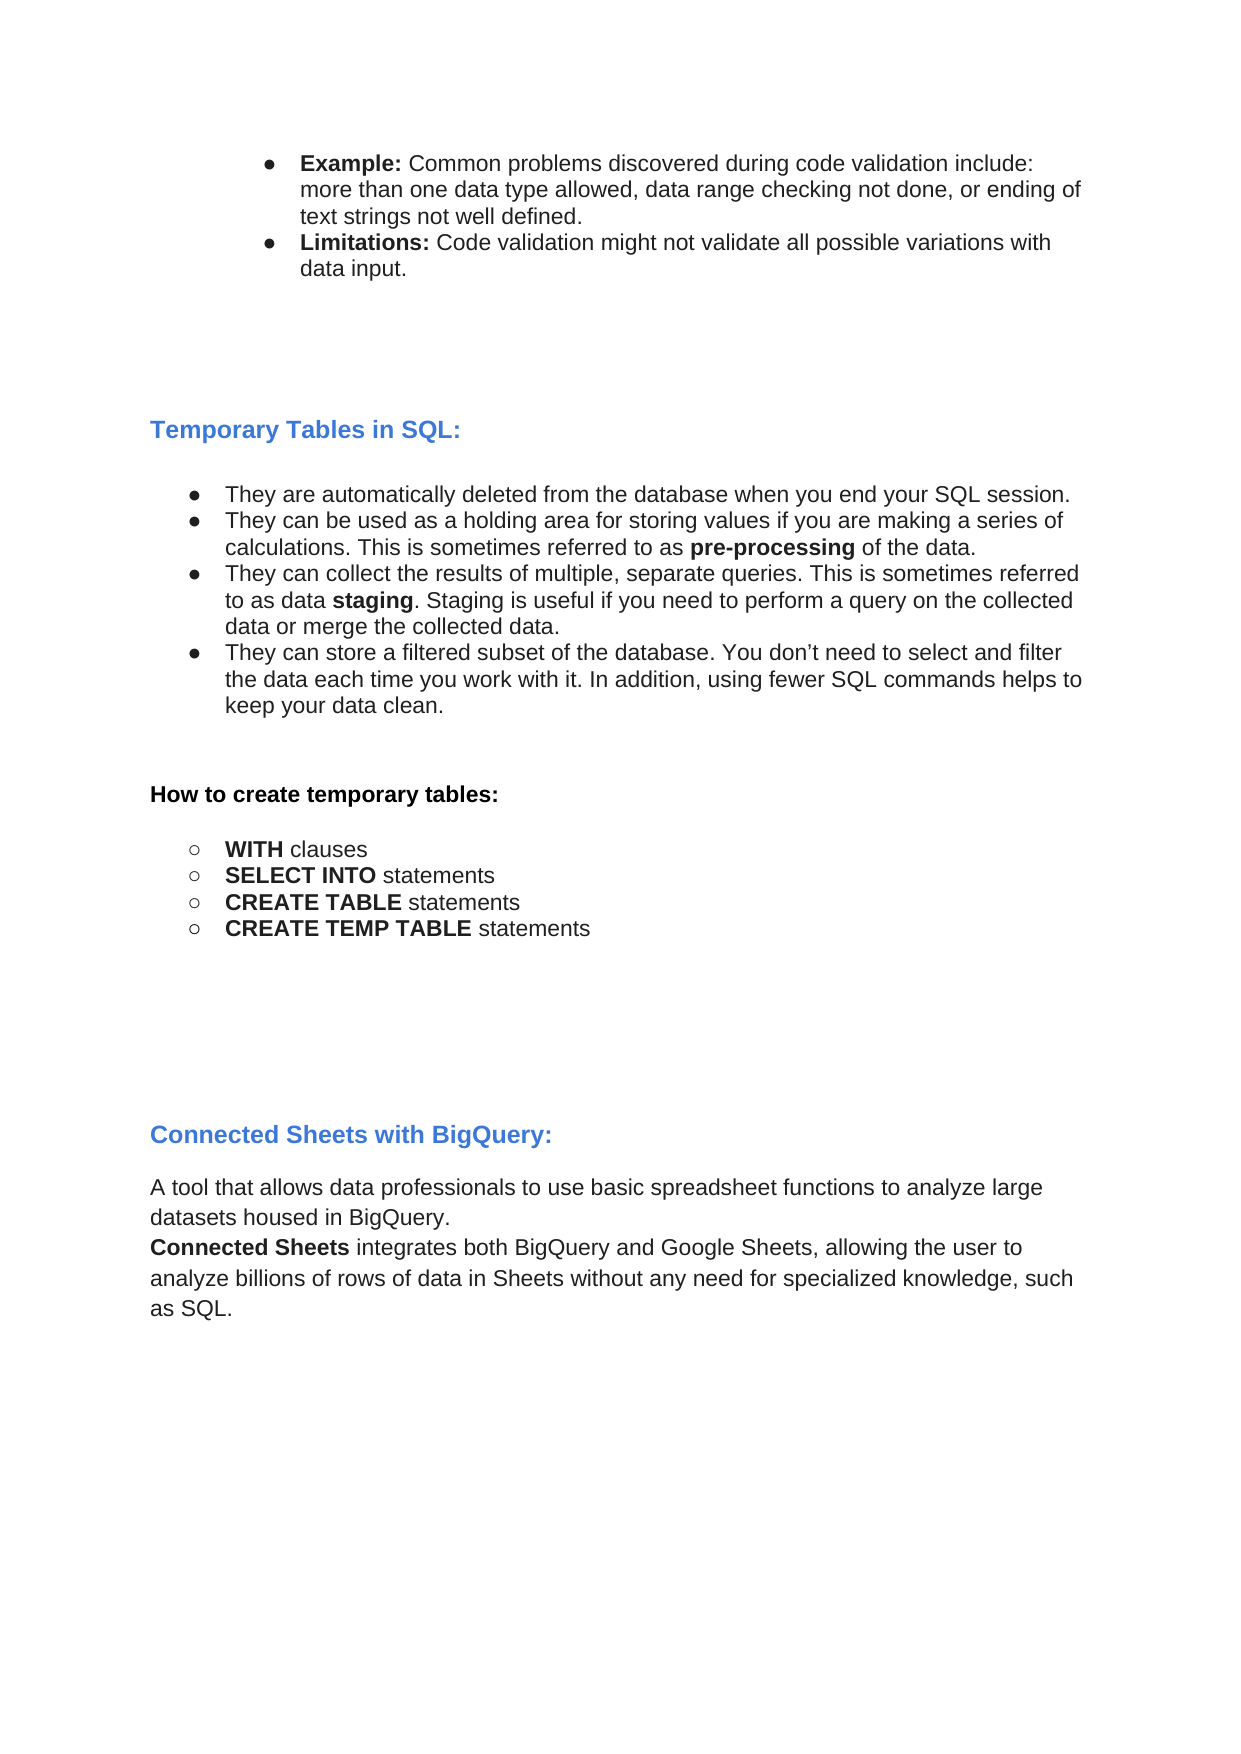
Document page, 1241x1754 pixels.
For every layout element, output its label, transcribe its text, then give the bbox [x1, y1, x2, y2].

list They can collect the results of multiple, separate queries. This is sometimes referred to as data staging. Staging is useful if you need to perform a query on the collected data or merge the collected data. [187, 560, 1090, 639]
text Connected Sheets with BigQuery: [150, 1120, 1090, 1149]
list They can be used as a holding area for storing values if you are making a series of calculations. This is sometimes referred to as pre-processing of the data. [187, 507, 1090, 560]
list Limitations: Code validation might not validate all possible variations with data input. [262, 229, 1090, 282]
text How to create temporary tables: [150, 781, 1090, 807]
list CREATE TEMP TABLE statements [187, 915, 1090, 941]
list ﻿﻿CREATE TABLE statements [187, 888, 1090, 915]
text Connected Sheets integrates both BigQuery and Google Sheets, allowing the user to analyze billions of rows of data in Sheets without any need for specialized knowledge, such as SQL. [150, 1234, 1090, 1321]
text Temporary Tables in SQL: [150, 415, 1090, 444]
text A tool that allows data professionals to use basic spreadsheet functions to analyze large datasets housed in BigQuery. [150, 1174, 1090, 1231]
list ﻿﻿WITH clauses [187, 836, 1090, 862]
list They can store a filtered subset of the database. You don’t need to select and filter the data each time you work with it. In addition, using fewer SQL commands helps to keep your data clean. [187, 639, 1090, 718]
list ﻿﻿SELECT INTO statements [187, 862, 1090, 888]
list Example: Common problems discovered during code validation include: more than one data type allowed, data range checking not done, or ending of text strings not well defined. [262, 150, 1090, 229]
list They are automatically deleted from the database when you end your SQL session. [187, 481, 1090, 507]
